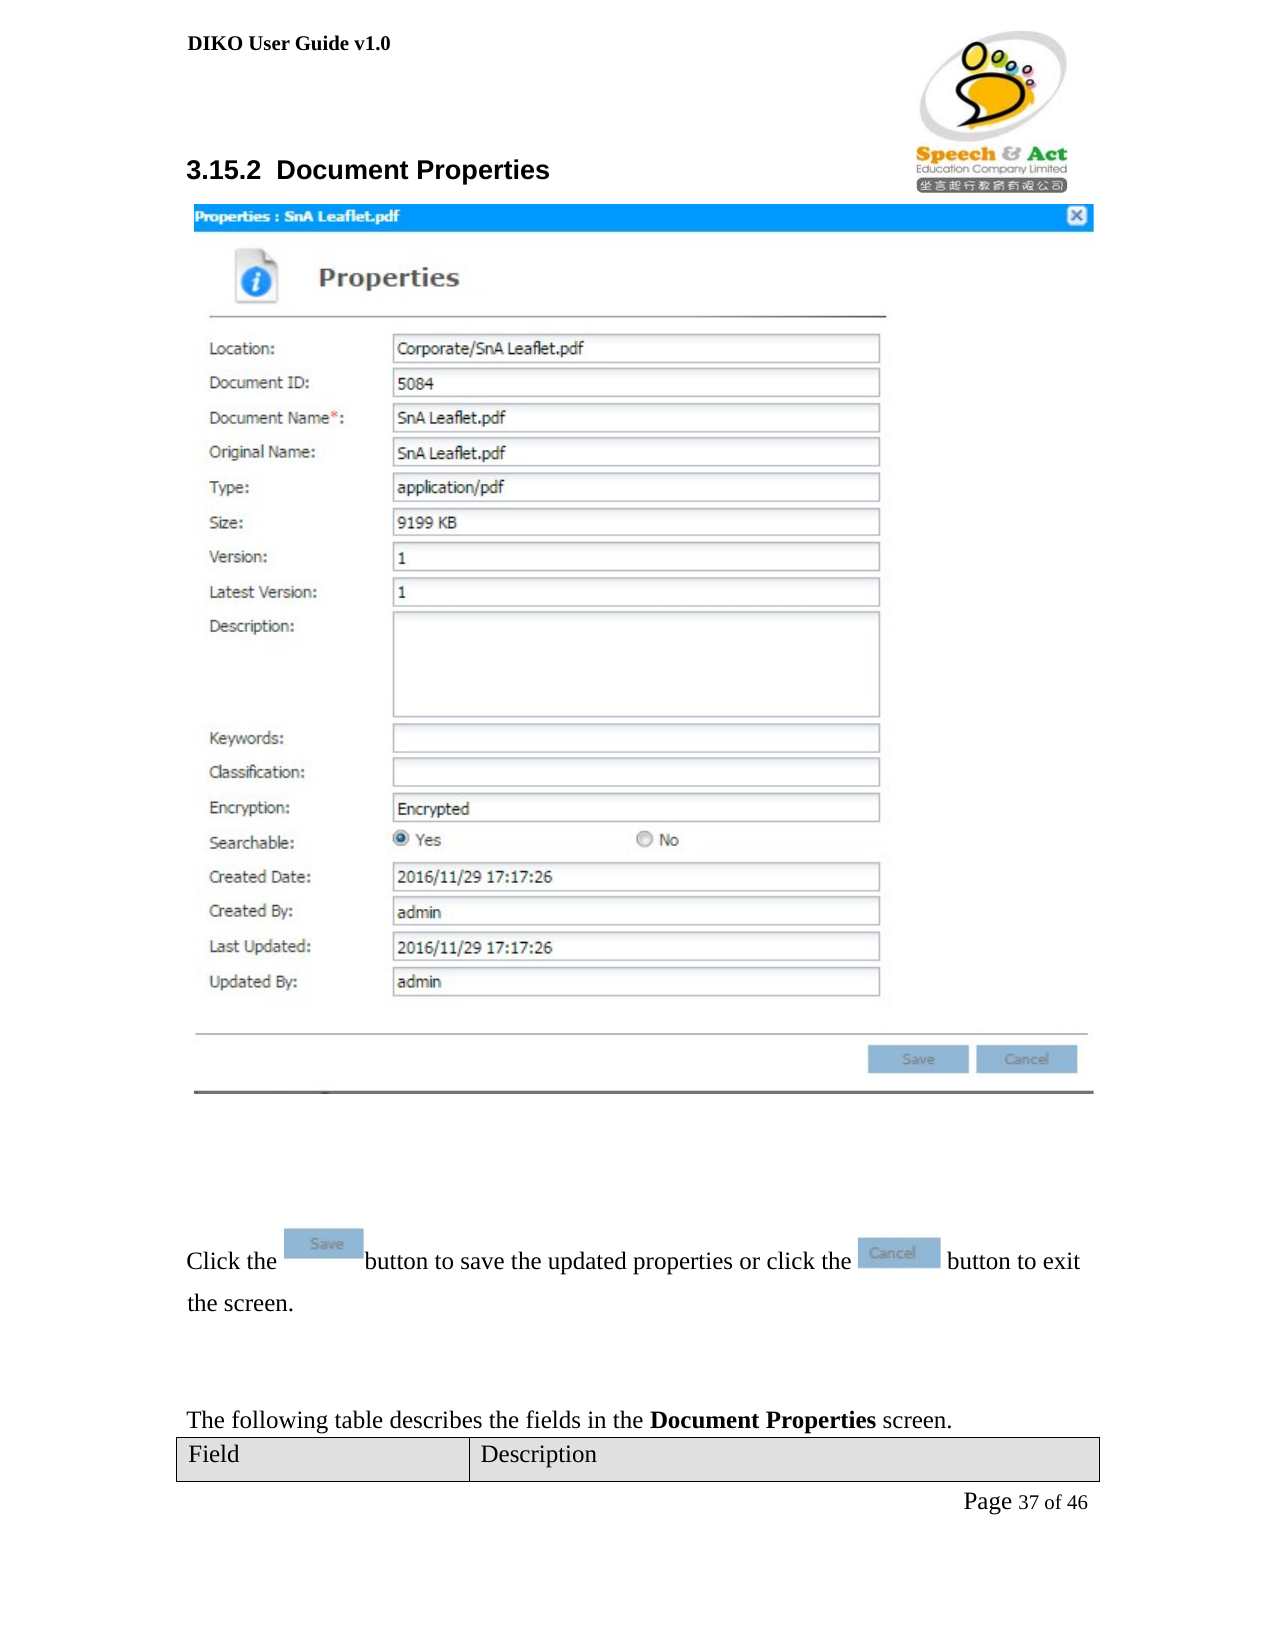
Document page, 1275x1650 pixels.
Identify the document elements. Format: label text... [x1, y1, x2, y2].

picture [916, 31, 1068, 154]
text The following table describes the fields in the Document Properties screen. [186, 1405, 1091, 1434]
table_header Description [470, 1438, 1099, 1481]
subtitle Document Properties [186, 154, 1097, 185]
picture [857, 1230, 941, 1270]
picture [193, 204, 1094, 1094]
picture [916, 185, 1068, 193]
text Click the button to save the updated properties or click the button to exit the screen. [186, 1231, 1091, 1317]
picture [284, 1224, 364, 1270]
table_header Field [177, 1438, 469, 1481]
